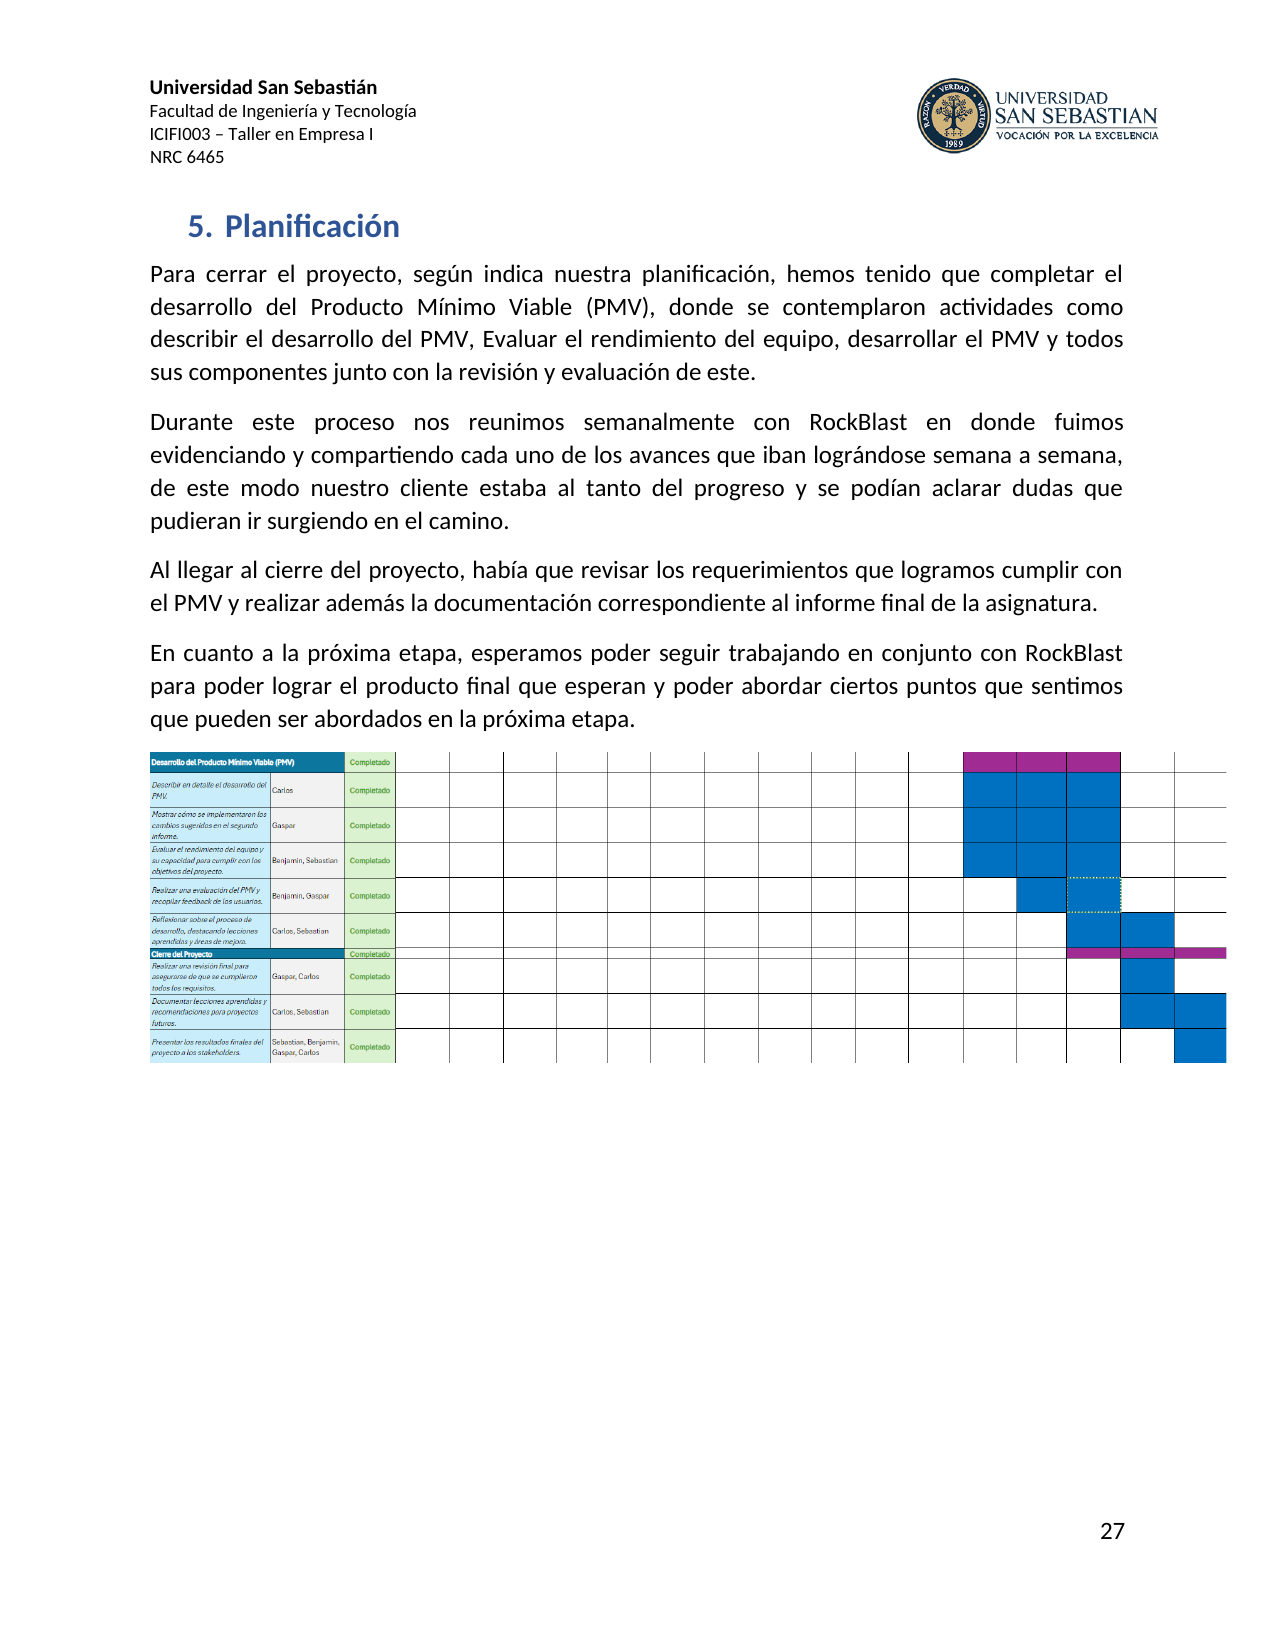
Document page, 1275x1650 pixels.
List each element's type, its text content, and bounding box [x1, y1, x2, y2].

text Al llegar al cierre del proyecto, había que revisar los requerimientos que logramos cumplir con el PMV y realizar además la documentación correspondiente al informe final de la asignatura. [150, 554, 1125, 618]
picture [156, 760, 184, 765]
picture [154, 952, 182, 957]
picture [229, 760, 252, 765]
picture [914, 73, 1161, 158]
text Para cerrar el proyecto, según indica nuestra planificación, hemos tenido que completar el desarrollo del Producto Mínimo Viable (PMV), donde se contemplaron actividades como describir el desarrollo del PMV, Evaluar el rendimiento del equipo, desarrollar el PMV y todos sus componentes junto con la revisión y evaluación de este. [150, 258, 1125, 387]
picture [276, 760, 294, 765]
picture [187, 760, 195, 765]
picture [150, 752, 1227, 1063]
picture [255, 760, 273, 765]
text Durante este proceso nos reunimos semanalmente con RockBlast en donde fuimos evidenciando y compartiendo cada uno de los avances que iban lográndose semana a semana, de este modo nuestro cliente estaba al tanto del progreso y se podían aclarar dudas que pudieran ir surgiendo en el camino. [150, 406, 1125, 535]
text En cuanto a la próxima etapa, esperamos poder seguir trabajando en conjunto con RockBlast para poder lograr el producto final que esperan y poder abordar ciertos puntos que sentimos que pueden ser abordados en la próxima etapa. [150, 637, 1125, 733]
picture [198, 760, 226, 765]
subtitle Planificación [187, 206, 1125, 246]
